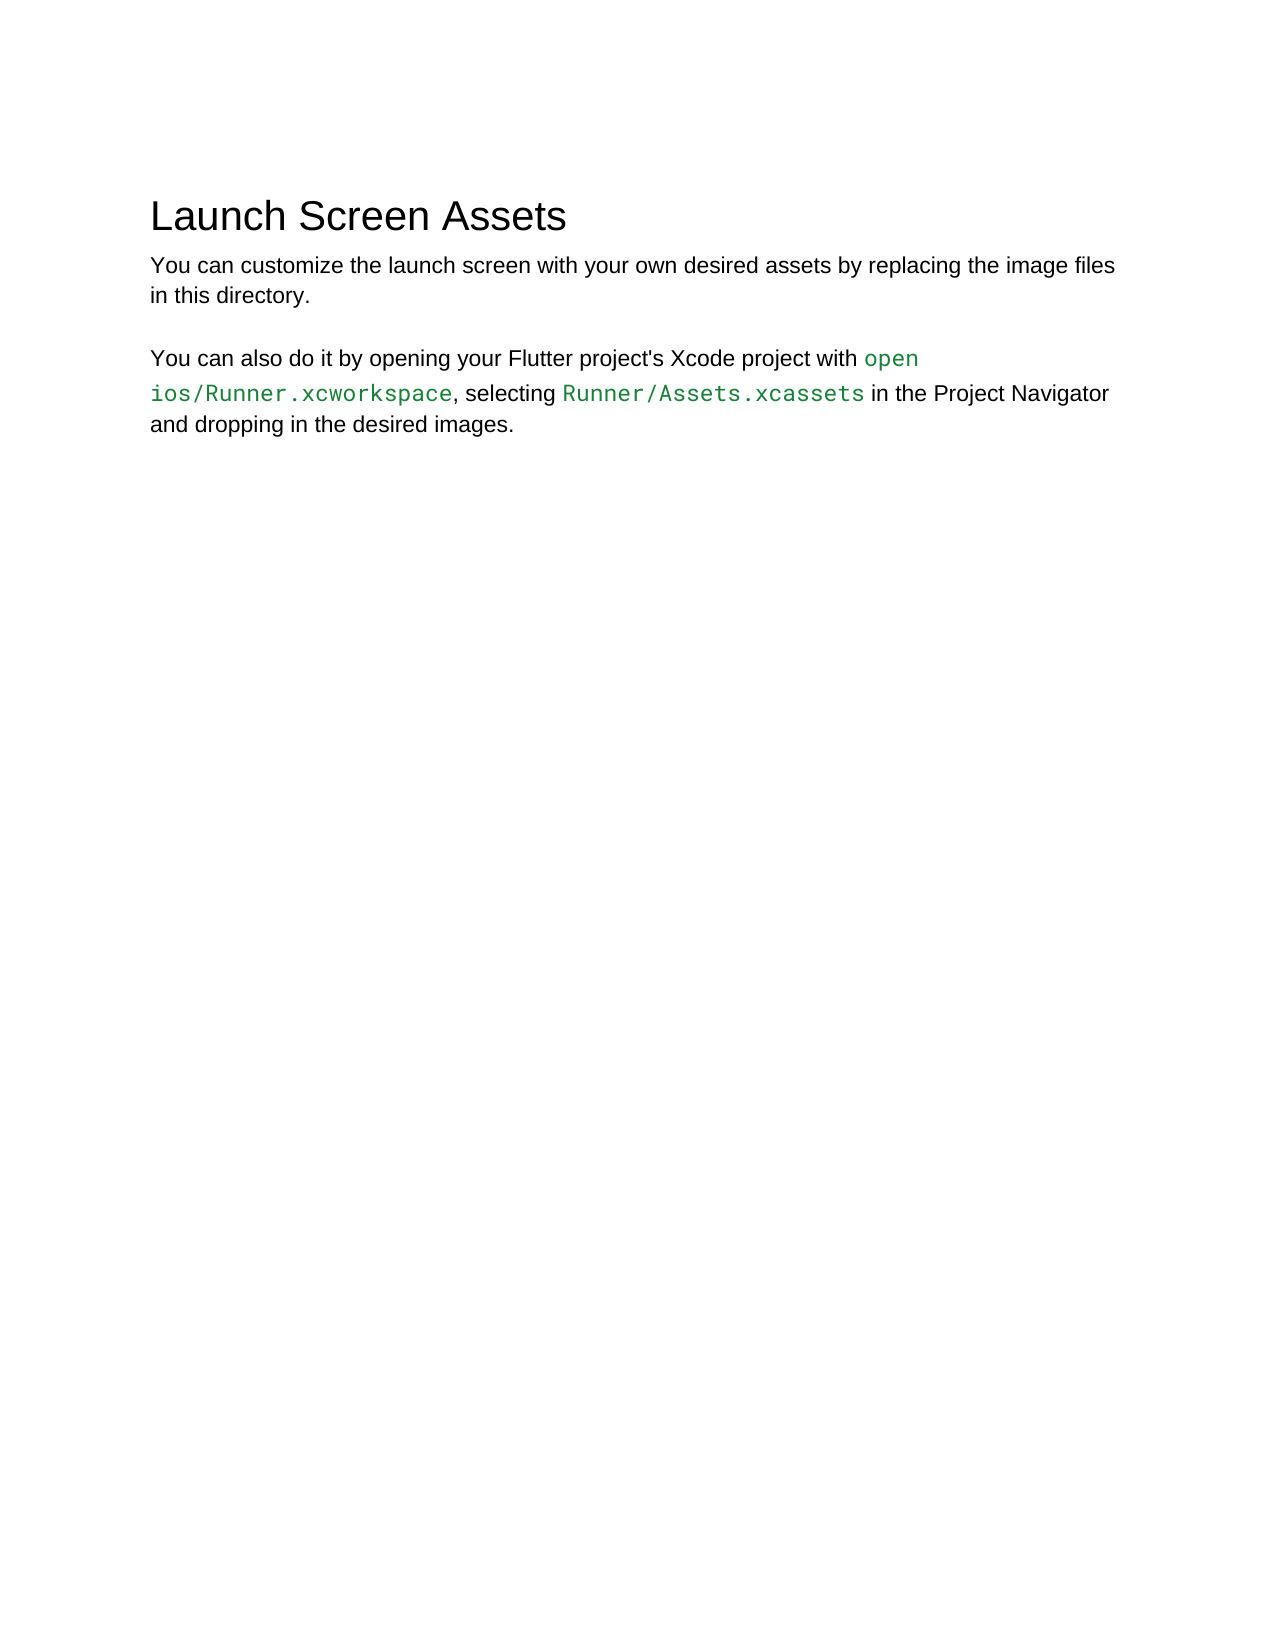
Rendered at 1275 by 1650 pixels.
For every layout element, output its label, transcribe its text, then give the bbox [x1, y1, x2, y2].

text You can customize the launch screen with your own desired assets by replacing the image files in this directory. [150, 252, 1125, 309]
text You can also do it by opening your Flutter project's Xcode project with open ios/Runner.xcworkspace, selecting Runner/Assets.xcassets in the Project Navigator and dropping in the desired images. [150, 343, 1125, 438]
subtitle Launch Screen Assets [150, 192, 1125, 239]
